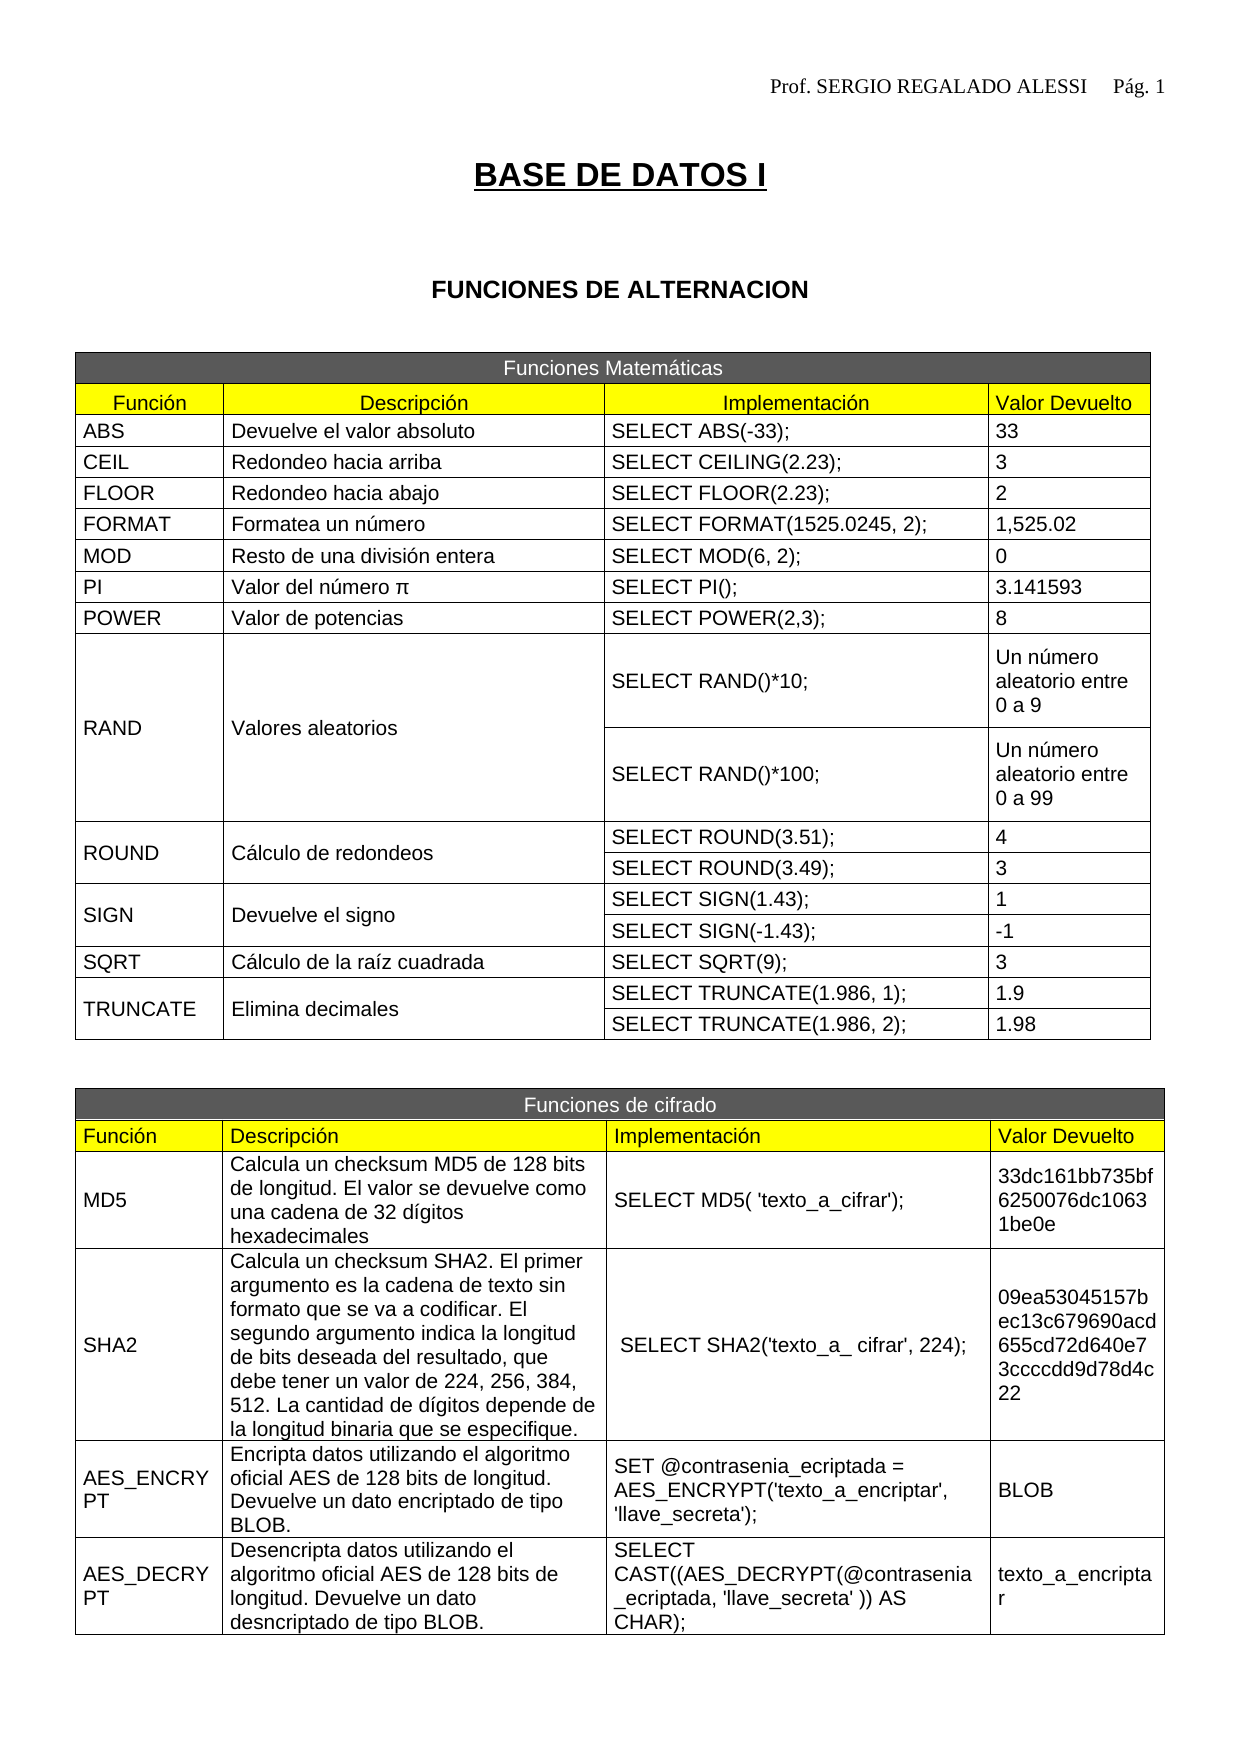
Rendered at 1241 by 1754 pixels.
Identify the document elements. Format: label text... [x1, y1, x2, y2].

table_cell Descripción [224, 384, 604, 414]
table_cell SELECT SHA2('texto_a_ cifrar', 224); [607, 1249, 990, 1440]
table_cell SELECT RAND()*10; [605, 634, 988, 727]
table_cell Valor del número π [224, 572, 604, 602]
table_cell Función [76, 384, 223, 414]
table_cell 1.9 [989, 978, 1150, 1008]
table_header Funciones de cifrado [76, 1089, 1164, 1119]
table_cell Implementación [605, 384, 988, 414]
table_cell 4 [989, 822, 1150, 852]
table_cell SELECT CAST((AES_DECRYPT(@contrasenia_ecriptada, 'llave_secreta' )) AS CHAR); [607, 1538, 990, 1634]
table_cell Valores aleatorios [224, 634, 604, 821]
table_cell Cálculo de redondeos [224, 822, 604, 883]
table_cell Devuelve el valor absoluto [224, 415, 604, 446]
table_cell Descripción [223, 1121, 606, 1151]
table_cell Cálculo de la raíz cuadrada [224, 947, 604, 977]
table_cell SELECT MOD(6, 2); [605, 540, 988, 571]
table_cell AES_ENCRYPT [76, 1441, 222, 1537]
table_cell Función [76, 1121, 222, 1151]
text FUNCIONES DE ALTERNACION [75, 275, 1165, 304]
table_cell 1,525.02 [989, 509, 1150, 539]
table_cell texto_a_encriptar [991, 1538, 1164, 1634]
table_cell SELECT CEILING(2.23); [605, 447, 988, 477]
table_cell TRUNCATE [76, 978, 223, 1039]
table_cell Redondeo hacia arriba [224, 447, 604, 477]
table_cell SIGN [76, 884, 223, 946]
table_cell Desencripta datos utilizando el algoritmo oficial AES de 128 bits de longitud. Devuelve un dato desncriptado de tipo BLOB. [223, 1538, 606, 1634]
table_cell 1 [989, 884, 1150, 914]
table_cell MD5 [76, 1152, 222, 1248]
table_cell 09ea53045157bec13c679690acd655cd72d640e73ccccdd9d78d4c22 [991, 1249, 1164, 1440]
table_cell Implementación [607, 1121, 990, 1151]
table_cell 1.98 [989, 1009, 1150, 1039]
table_cell MOD [76, 540, 223, 571]
table_cell SELECT MD5( 'texto_a_cifrar'); [607, 1152, 990, 1248]
table_cell Valor de potencias [224, 603, 604, 633]
table_header Funciones Matemáticas [76, 353, 1150, 383]
table_cell ABS [76, 415, 223, 446]
table_cell Encripta datos utilizando el algoritmo oficial AES de 128 bits de longitud. Devuelve un dato encriptado de tipo BLOB. [223, 1441, 606, 1537]
table_cell AES_DECRYPT [76, 1538, 222, 1634]
table_cell SHA2 [76, 1249, 222, 1440]
table_cell CEIL [76, 447, 223, 477]
table_cell BLOB [991, 1441, 1164, 1537]
table_cell 33 [989, 415, 1150, 446]
table_cell SELECT ROUND(3.51); [605, 822, 988, 852]
table_cell Calcula un checksum MD5 de 128 bits de longitud. El valor se devuelve como una cadena de 32 dígitos hexadecimales [223, 1152, 606, 1248]
table_cell RAND [76, 634, 223, 821]
table_cell SELECT ABS(-33); [605, 415, 988, 446]
table_cell Calcula un checksum SHA2. El primer argumento es la cadena de texto sin formato que se va a codificar. El segundo argumento indica la longitud de bits deseada del resultado, que debe tener un valor de 224, 256, 384, 512. La cantidad de dígitos depende de la longitud binaria que se especifique. [223, 1249, 606, 1440]
table_cell SELECT TRUNCATE(1.986, 2); [605, 1009, 988, 1039]
table_cell Devuelve el signo [224, 884, 604, 946]
table_cell FORMAT [76, 509, 223, 539]
table_cell SELECT POWER(2,3); [605, 603, 988, 633]
table_cell POWER [76, 603, 223, 633]
table_cell ROUND [76, 822, 223, 883]
table_cell SELECT SIGN(-1.43); [605, 915, 988, 946]
table_cell 3.141593 [989, 572, 1150, 602]
table_cell Resto de una división entera [224, 540, 604, 571]
table_cell 3 [989, 947, 1150, 977]
table_cell Un número aleatorio entre 0 a 9 [989, 634, 1150, 727]
table_cell SQRT [76, 947, 223, 977]
table_cell SELECT SIGN(1.43); [605, 884, 988, 914]
table_cell 3 [989, 447, 1150, 477]
table_cell Valor Devuelto [989, 384, 1150, 414]
table_cell Redondeo hacia abajo [224, 478, 604, 508]
table_cell 8 [989, 603, 1150, 633]
table_cell SELECT FORMAT(1525.0245, 2); [605, 509, 988, 539]
table_cell SET @contrasenia_ecriptada = AES_ENCRYPT('texto_a_encriptar', 'llave_secreta'); [607, 1441, 990, 1537]
text BASE DE DATOS I [75, 155, 1165, 194]
table_cell SELECT SQRT(9); [605, 947, 988, 977]
table_cell SELECT FLOOR(2.23); [605, 478, 988, 508]
table_cell SELECT ROUND(3.49); [605, 853, 988, 883]
table_cell 2 [989, 478, 1150, 508]
table_cell Un número aleatorio entre 0 a 99 [989, 728, 1150, 821]
table_cell 33dc161bb735bf6250076dc10631be0e [991, 1152, 1164, 1248]
table_cell SELECT RAND()*100; [605, 728, 988, 821]
table_cell SELECT TRUNCATE(1.986, 1); [605, 978, 988, 1008]
table_cell Formatea un número [224, 509, 604, 539]
table_cell PI [76, 572, 223, 602]
table_cell Valor Devuelto [991, 1121, 1164, 1151]
table_cell -1 [989, 915, 1150, 946]
table_cell Elimina decimales [224, 978, 604, 1039]
table_cell 3 [989, 853, 1150, 883]
table_cell SELECT PI(); [605, 572, 988, 602]
table_cell FLOOR [76, 478, 223, 508]
table_cell 0 [989, 540, 1150, 571]
